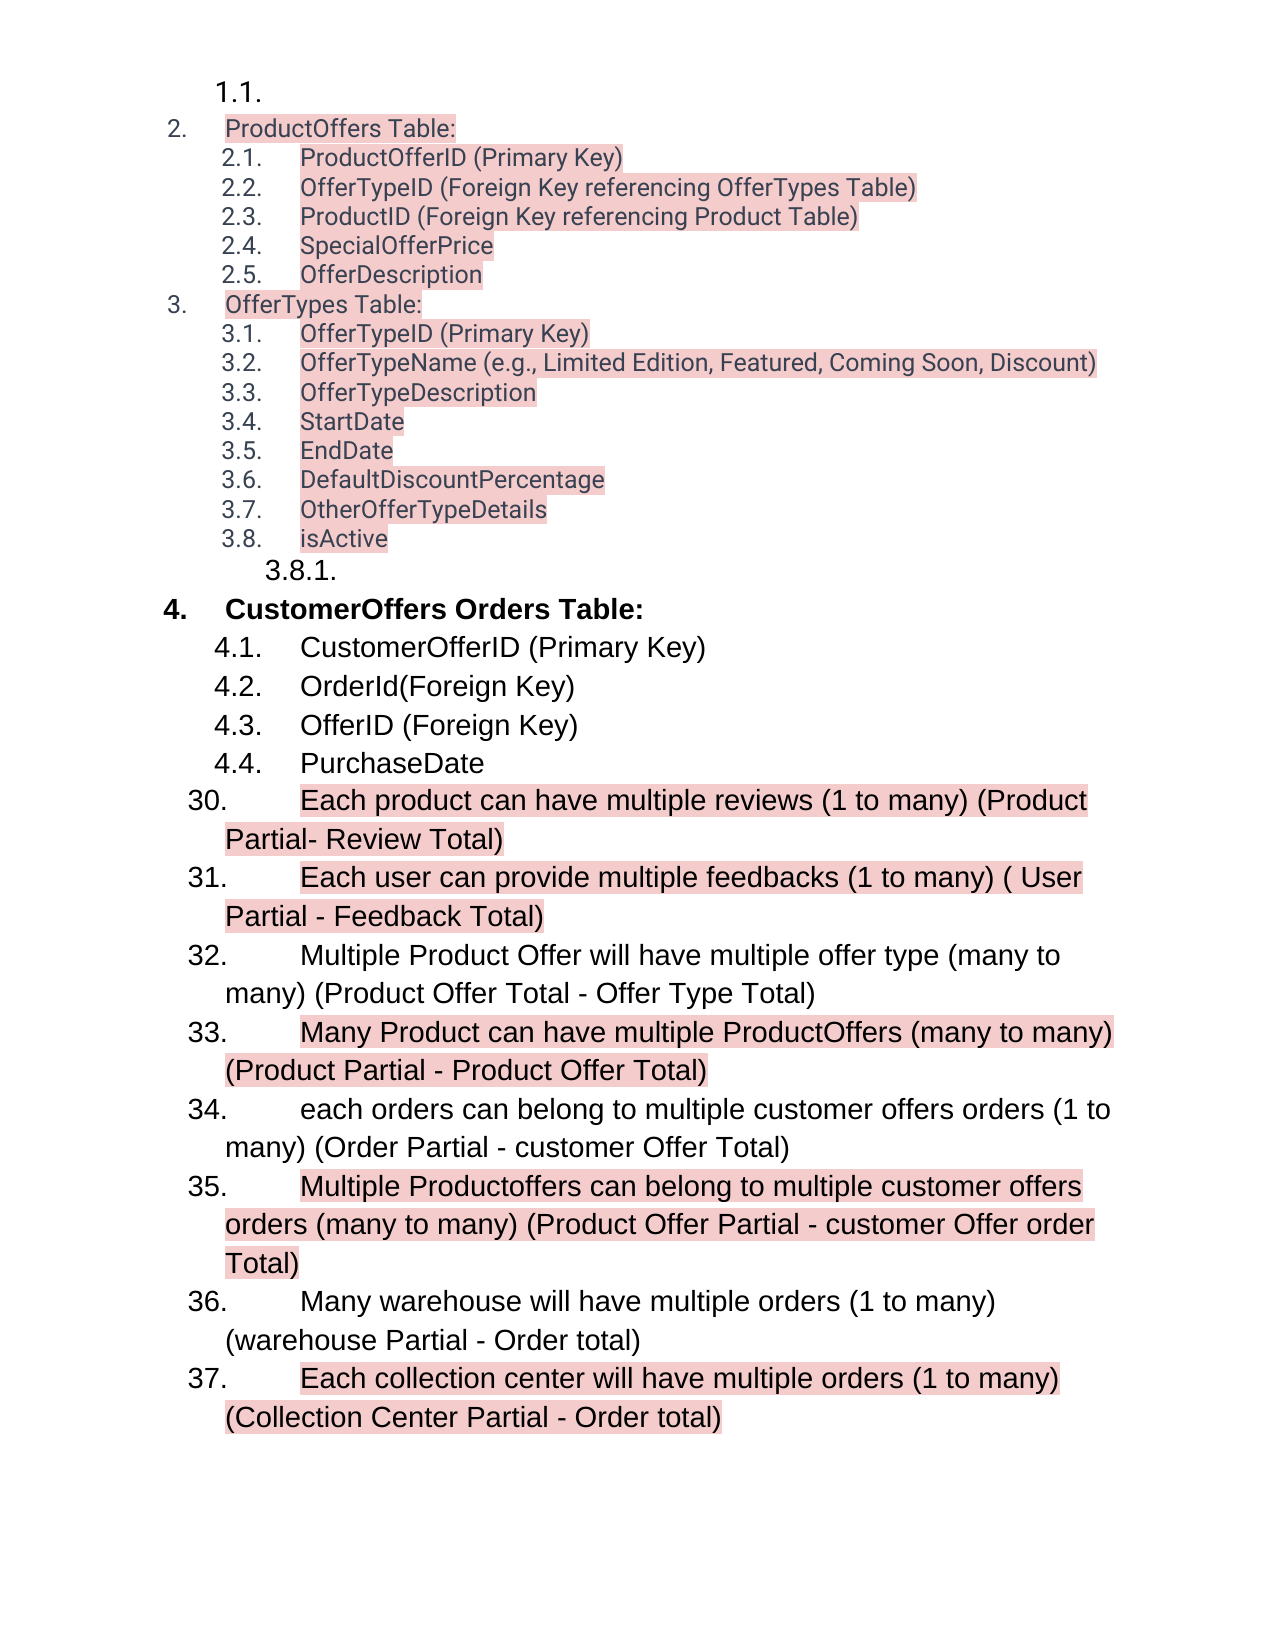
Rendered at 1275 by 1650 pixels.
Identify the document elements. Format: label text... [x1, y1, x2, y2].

list Many warehouse will have multiple orders (1 to many) (warehouse Partial - Order total) [187, 1284, 1125, 1357]
list Many Product can have multiple ProductOffers (many to many) (Product Partial - Product Offer Total) [187, 1015, 1125, 1087]
list Each user can provide multiple feedbacks (1 to many) ( User Partial - Feedback Total) [187, 861, 1125, 933]
list Multiple Product Offer will have multiple offer type (many to many) (Product Offer Total - Offer Type Total) [187, 938, 1125, 1010]
list Each collection center will have multiple orders (1 to many) (Collection Center Partial - Order total) [187, 1362, 1125, 1434]
list Each product can have multiple reviews (1 to many) (Product Partial- Review Total) [187, 783, 1125, 856]
list each orders can belong to multiple customer offers orders (1 to many) (Order Partial - customer Offer Total) [187, 1092, 1125, 1164]
list Multiple Productoffers can belong to multiple customer offers orders (many to many) (Product Offer Partial - customer Offer order Total) [187, 1169, 1125, 1279]
